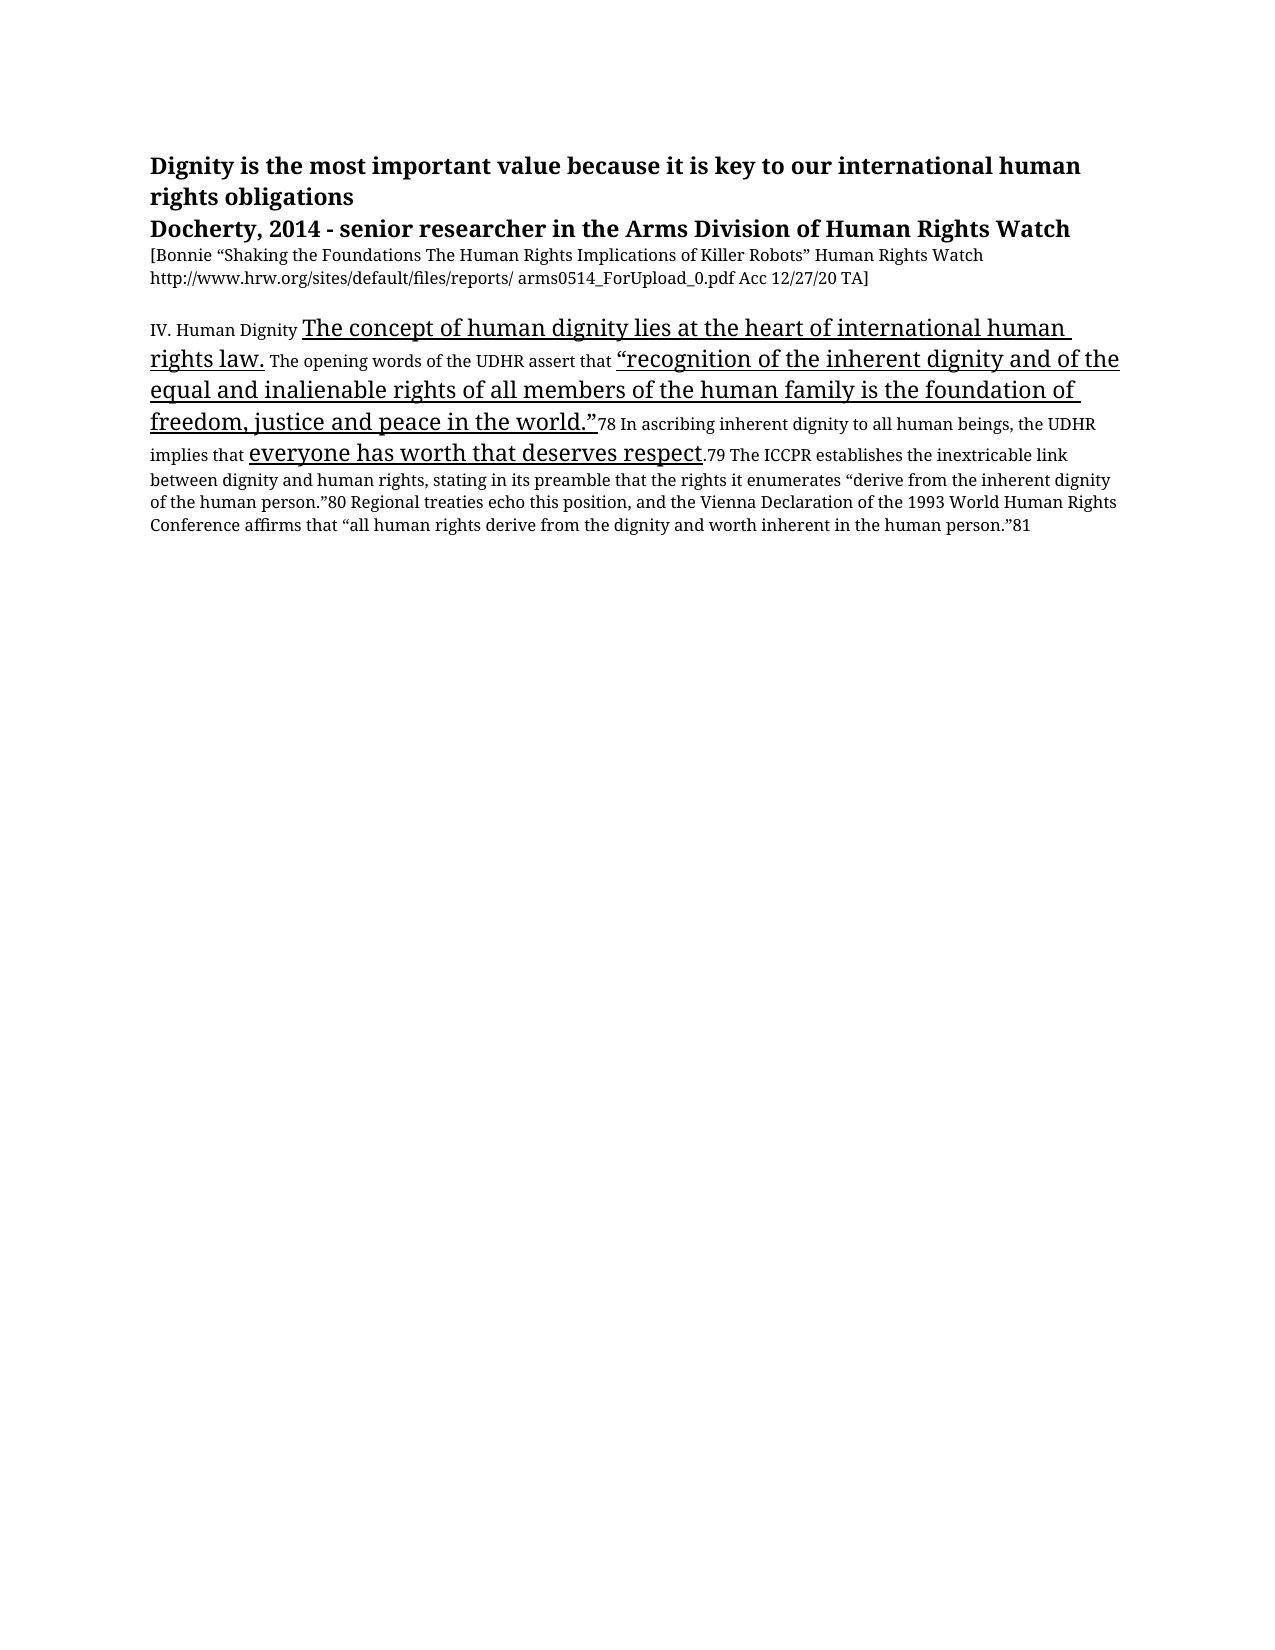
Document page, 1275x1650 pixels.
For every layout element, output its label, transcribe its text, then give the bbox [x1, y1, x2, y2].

text IV. Human Dignity The concept of human dignity lies at the heart of international human rights law. The opening words of the UDHR assert that “recognition of the inherent dignity and of the equal and inalienable rights of all members of the human family is the foundation of freedom, justice and peace in the world.”78 In ascribing inherent dignity to all human beings, the UDHR implies that everyone has worth that deserves respect.79 The ICCPR establishes the inextricable link between dignity and human rights, stating in its preamble that the rights it enumerates “derive from the inherent dignity of the human person.”80 Regional treaties echo this position, and the Vienna Declaration of the 1993 World Human Rights Conference affirms that “all human rights derive from the dignity and worth inherent in the human person.”81 [150, 312, 1125, 536]
subtitle Dignity is the most important value because it is key to our international human rights obligations [150, 150, 1125, 212]
text Docherty, 2014 - senior researcher in the Arms Division of Human Rights Watch [Bonnie “Shaking the Foundations The Human Rights Implications of Killer Robots” Human Rights Watch http://www.hrw.org/sites/default/files/reports/ arms0514_ForUpload_0.pdf Acc 12/27/20 TA] [150, 212, 1125, 289]
